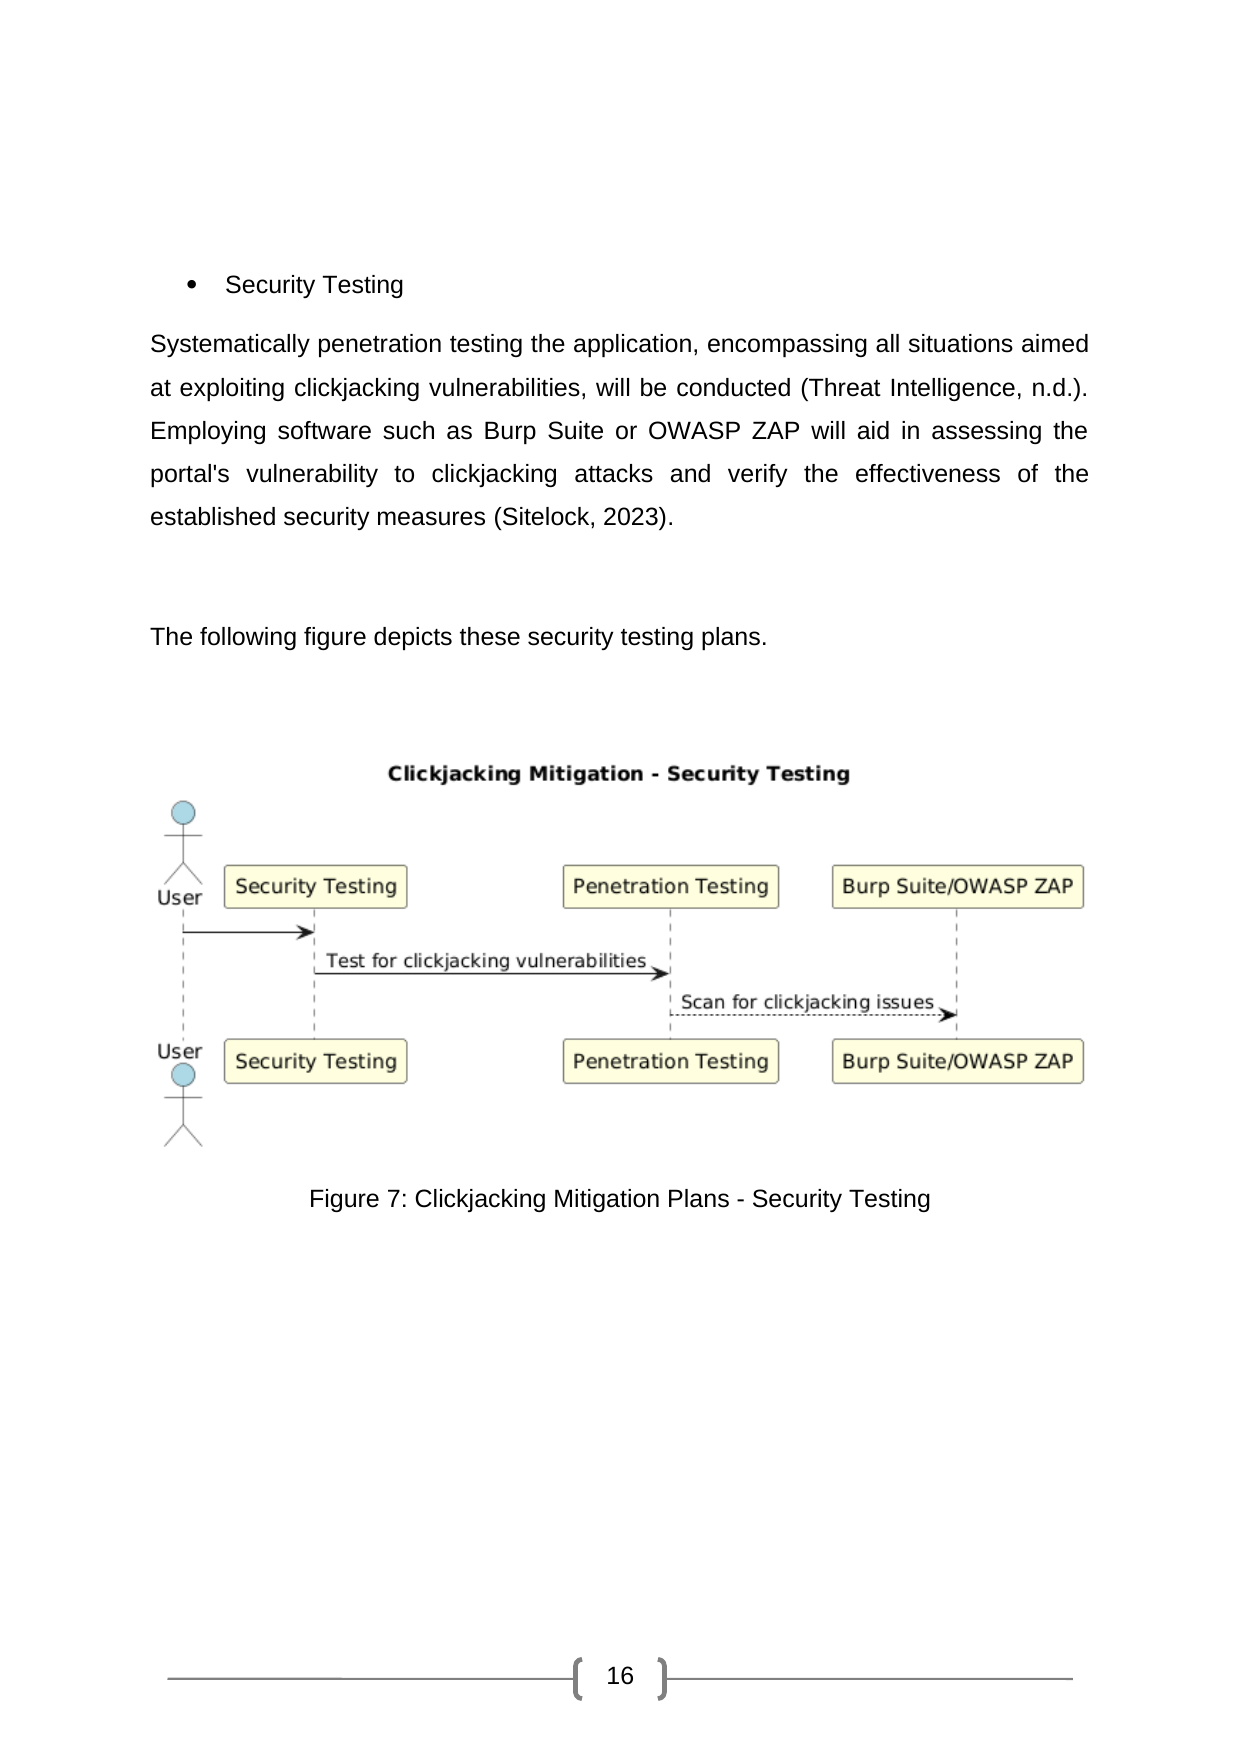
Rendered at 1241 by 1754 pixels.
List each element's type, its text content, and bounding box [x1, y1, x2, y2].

text Figure 7: Clickjacking Mitigation Plans - Security Testing [150, 1184, 1090, 1213]
text The following figure depicts these security testing plans. [150, 622, 1090, 650]
list Security Testing [187, 269, 1090, 298]
text Systematically penetration testing the application, encompassing all situations aimed at exploiting clickjacking vulnerabilities, will be conducted (Threat Intelligence, n.d.). Employing software such as Burp Suite or OWASP ZAP will aid in assessing the portal's vulnerability to clickjacking attacks and verify the effectiveness of the established security measures. [150, 329, 1090, 531]
picture [150, 741, 1090, 1154]
